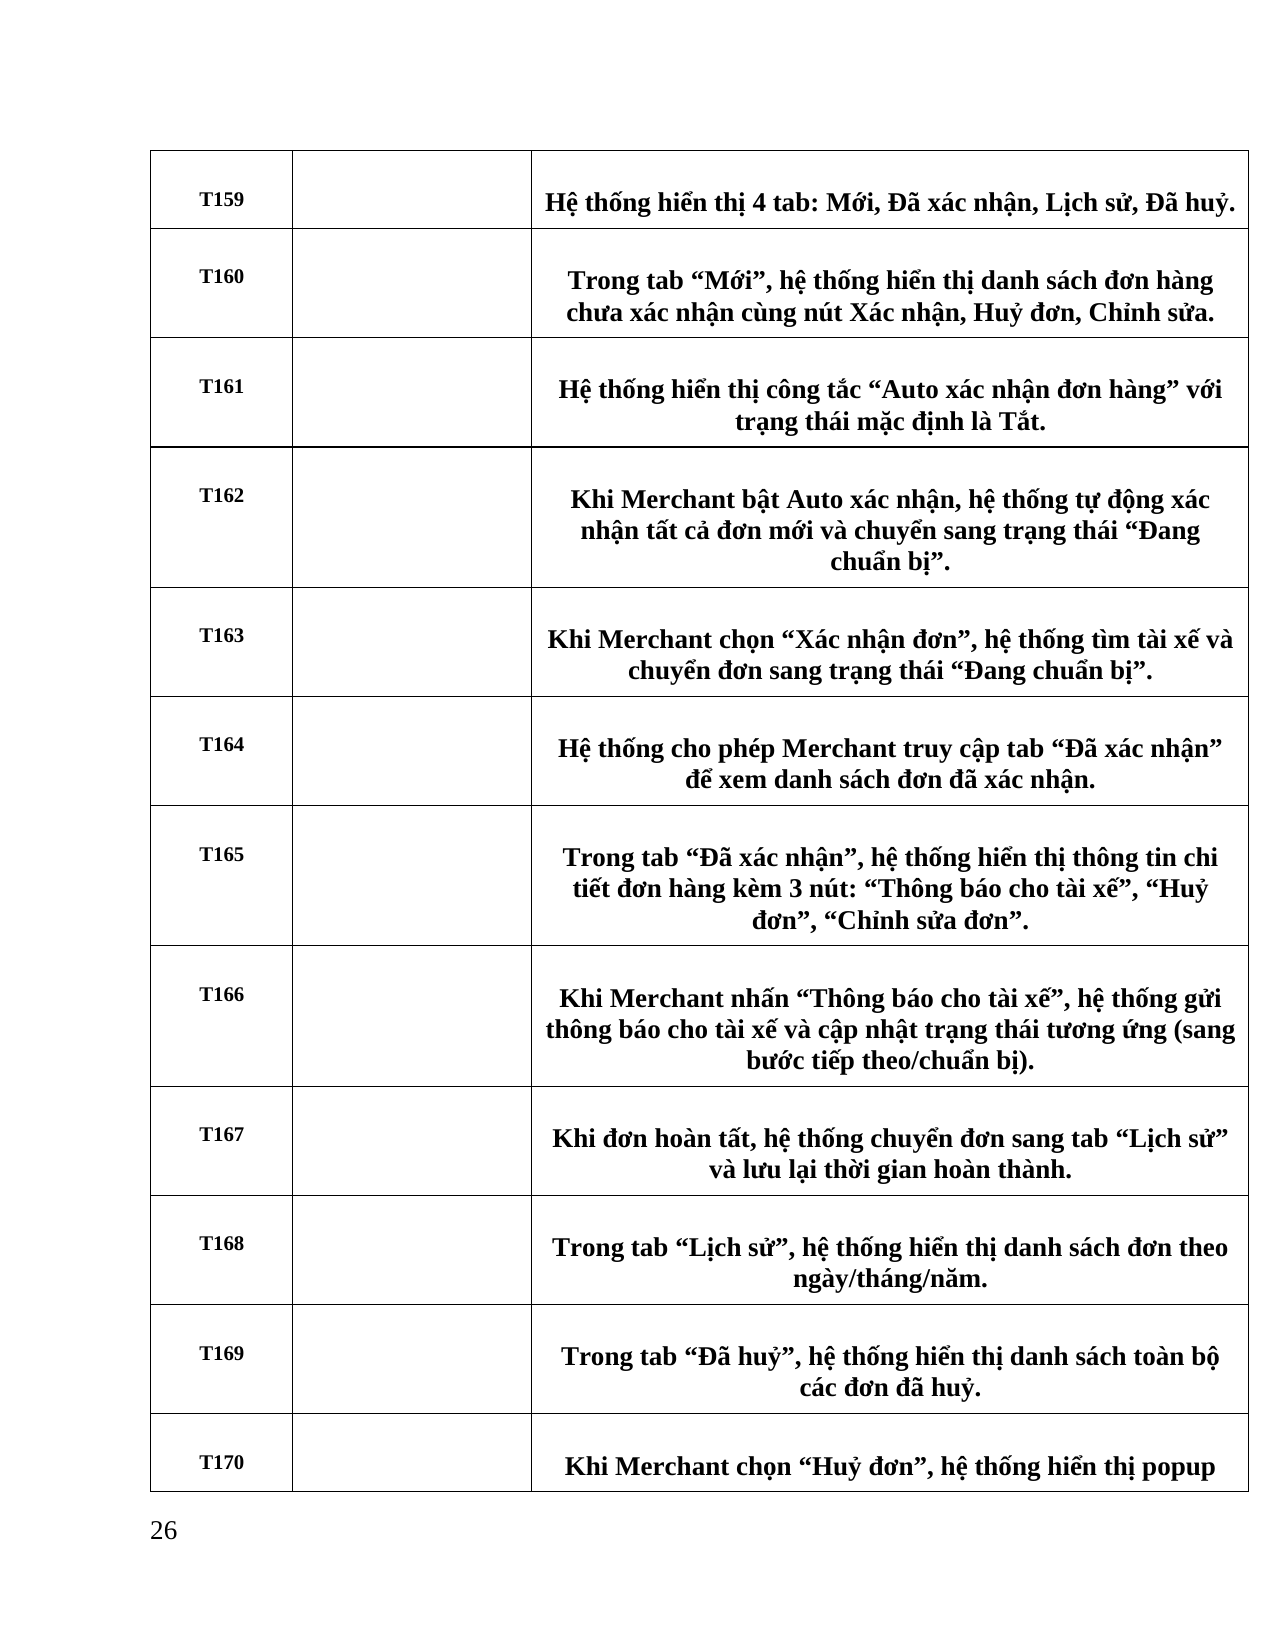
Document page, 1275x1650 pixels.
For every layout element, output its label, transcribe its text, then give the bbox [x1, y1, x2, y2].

table_cell T169 [151, 1305, 292, 1413]
table_cell T162 [151, 448, 292, 587]
table_cell T161 [151, 338, 292, 446]
table_cell T166 [151, 946, 292, 1086]
table_cell T159 [151, 151, 292, 228]
table_cell [293, 338, 531, 446]
table_cell [293, 588, 531, 696]
table_cell [293, 1196, 531, 1304]
table_cell Khi đơn hoàn tất, hệ thống chuyển đơn sang tab “Lịch sử” và lưu lại thời gian hoàn thành. [532, 1087, 1248, 1195]
table_cell [293, 1414, 531, 1491]
table_cell [293, 448, 531, 587]
table_cell [293, 229, 531, 337]
table_cell [293, 946, 531, 1086]
table_cell T164 [151, 697, 292, 805]
table_cell T170 [151, 1414, 292, 1491]
table_cell [293, 151, 531, 228]
table_cell Trong tab “Đã huỷ”, hệ thống hiển thị danh sách toàn bộ các đơn đã huỷ. [532, 1305, 1248, 1413]
table_cell Khi Merchant bật Auto xác nhận, hệ thống tự động xác nhận tất cả đơn mới và chuyển sang trạng thái “Đang chuẩn bị”. [532, 448, 1248, 587]
table_cell Trong tab “Mới”, hệ thống hiển thị danh sách đơn hàng chưa xác nhận cùng nút Xác nhận, Huỷ đơn, Chỉnh sửa. [532, 229, 1248, 337]
table_cell [293, 697, 531, 805]
table_cell [293, 806, 531, 945]
table_cell Hệ thống hiển thị 4 tab: Mới, Đã xác nhận, Lịch sử, Đã huỷ. [532, 151, 1248, 228]
table_cell T160 [151, 229, 292, 337]
table_cell Trong tab “Đã xác nhận”, hệ thống hiển thị thông tin chi tiết đơn hàng kèm 3 nút: “Thông báo cho tài xế”, “Huỷ đơn”, “Chỉnh sửa đơn”. [532, 806, 1248, 945]
table_cell Hệ thống hiển thị công tắc “Auto xác nhận đơn hàng” với trạng thái mặc định là Tắt. [532, 338, 1248, 446]
table_cell Trong tab “Lịch sử”, hệ thống hiển thị danh sách đơn theo ngày/tháng/năm. [532, 1196, 1248, 1304]
table_cell T168 [151, 1196, 292, 1304]
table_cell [532, 1414, 1248, 1491]
table_cell T163 [151, 588, 292, 696]
table_cell Khi Merchant chọn “Xác nhận đơn”, hệ thống tìm tài xế và chuyển đơn sang trạng thái “Đang chuẩn bị”. [532, 588, 1248, 696]
table_cell T165 [151, 806, 292, 945]
table_cell Khi Merchant nhấn “Thông báo cho tài xế”, hệ thống gửi thông báo cho tài xế và cập nhật trạng thái tương ứng (sang bước tiếp theo/chuẩn bị). [532, 946, 1248, 1086]
table_cell Hệ thống cho phép Merchant truy cập tab “Đã xác nhận” để xem danh sách đơn đã xác nhận. [532, 697, 1248, 805]
table_cell T167 [151, 1087, 292, 1195]
table_cell [293, 1087, 531, 1195]
table_cell [293, 1305, 531, 1413]
